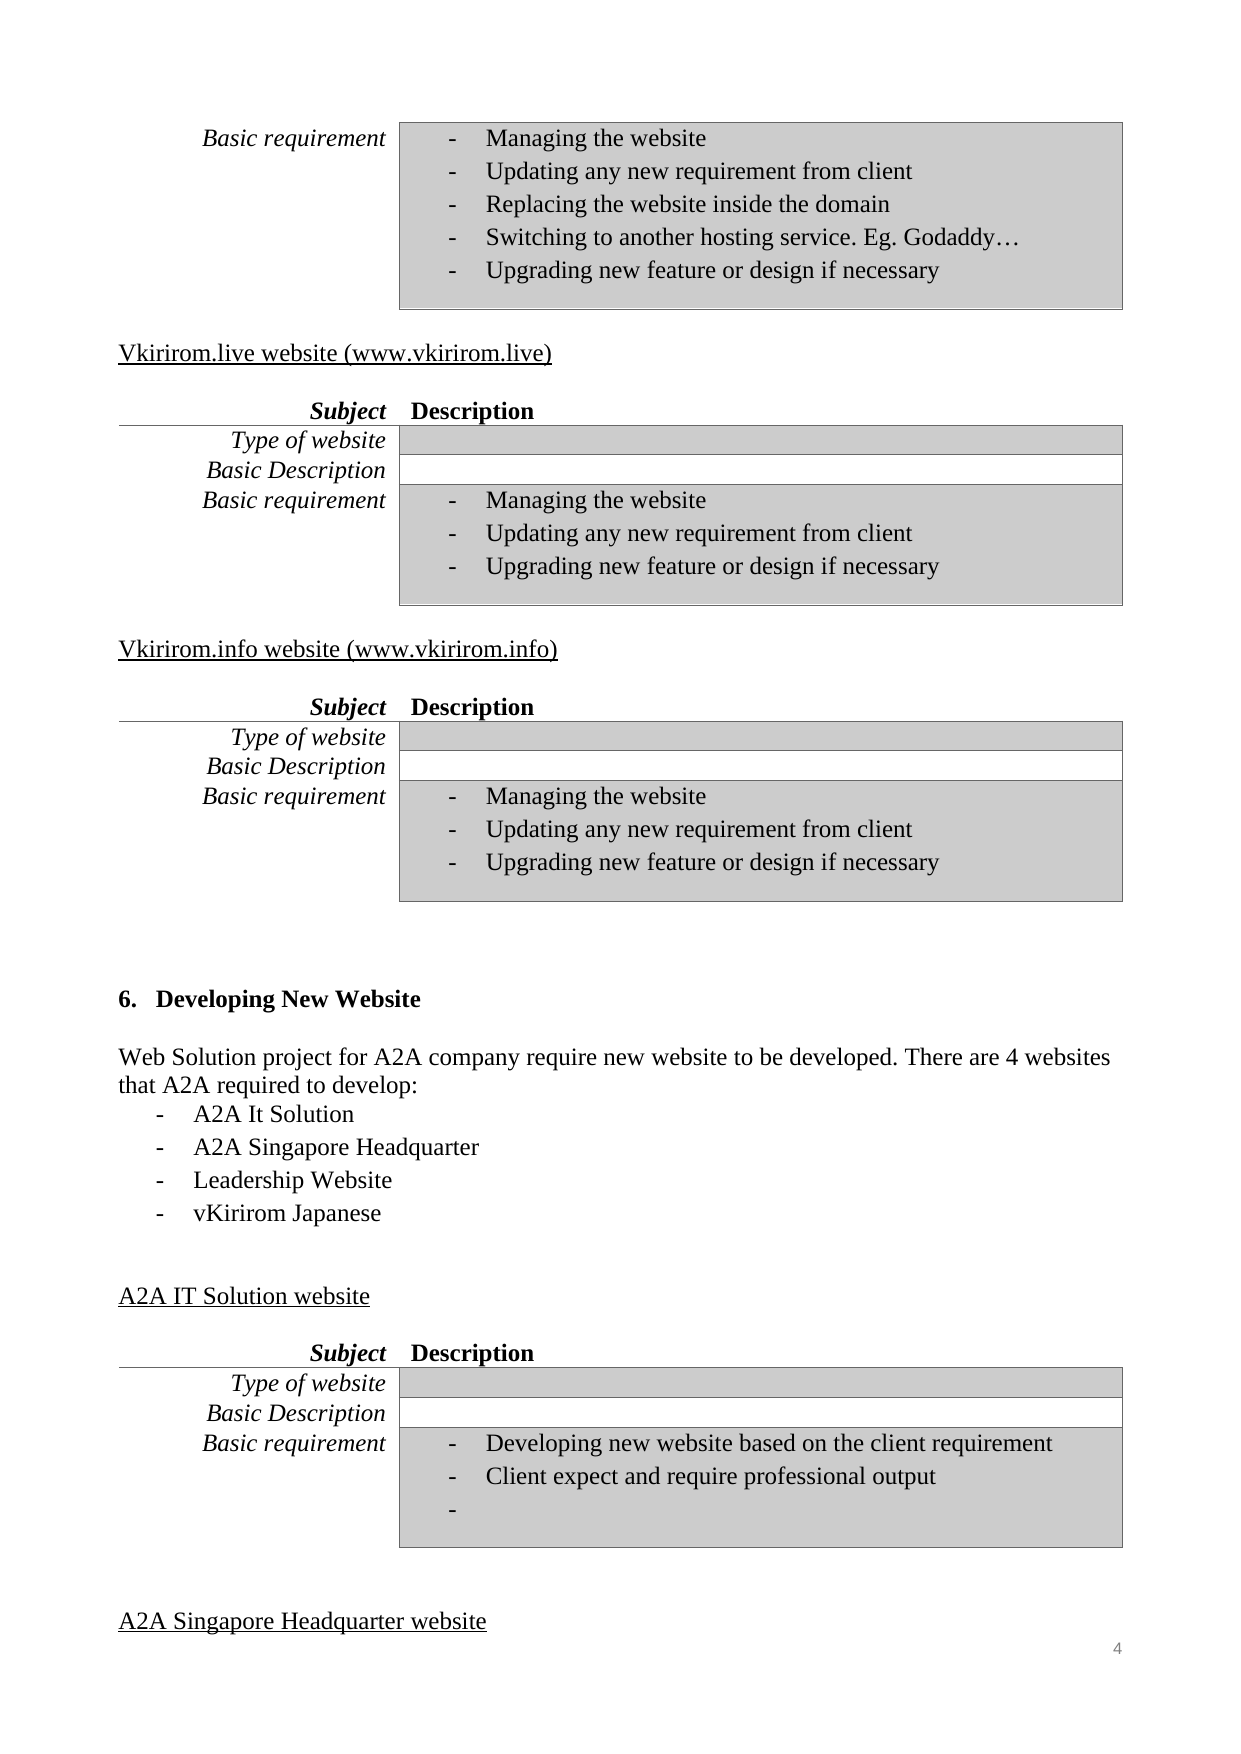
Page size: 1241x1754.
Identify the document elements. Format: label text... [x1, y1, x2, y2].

list A2A Singapore Headquarter [156, 1132, 1122, 1161]
table_cell Type of website [119, 1368, 399, 1397]
table_cell Basic requirement [119, 1427, 399, 1547]
table_header Subject [119, 692, 399, 721]
text Web Solution project for A2A company require new website to be developed. There are 4 websites that A2A required to develop: [118, 1042, 1122, 1099]
text Vkirirom.live website (www.vkirirom.live) [118, 338, 1122, 367]
table_cell Basic Description [119, 454, 399, 484]
table_header Description [399, 692, 1122, 721]
table_cell [400, 722, 1122, 750]
table_cell Developing new website based on the client requirement Client expect and require professional output [400, 1428, 1122, 1547]
table_cell Basic requirement [119, 122, 399, 308]
list vKirirom Japanese [156, 1198, 1122, 1227]
subtitle Developing New Website [118, 984, 1122, 1013]
list A2A It Solution [156, 1099, 1122, 1128]
table_cell Managing the website Updating any new requirement from client Upgrading new feature or design if necessary [400, 485, 1122, 604]
text A2A Singapore Headquarter website [118, 1606, 1122, 1634]
table_header Description [399, 1339, 1122, 1367]
table_cell [400, 426, 1122, 454]
table_cell Basic requirement [119, 780, 399, 901]
table_cell Type of website [119, 426, 399, 454]
table_cell Basic Description [119, 750, 399, 780]
table_header Subject [119, 1339, 399, 1367]
text A2A IT Solution website [118, 1281, 1122, 1310]
table_cell [400, 455, 1122, 484]
table_cell Managing the website Updating any new requirement from client Upgrading new feature or design if necessary [400, 781, 1122, 901]
table_cell Basic Description [119, 1397, 399, 1427]
table_cell Managing the website Updating any new requirement from client Replacing the website inside the domain Switching to another hosting service. Eg. Godaddy… Upgrading new feature or design if necessary [400, 123, 1122, 308]
table_cell [400, 751, 1122, 780]
list Leadership Website [156, 1165, 1122, 1194]
table_cell [400, 1368, 1122, 1397]
text Vkirirom.info website (www.vkirirom.info) [118, 634, 1122, 663]
table_header Subject [119, 396, 399, 424]
table_cell Type of website [119, 722, 399, 750]
table_header Description [399, 396, 1122, 424]
table_cell [400, 1398, 1122, 1427]
table_cell Basic requirement [119, 484, 399, 604]
